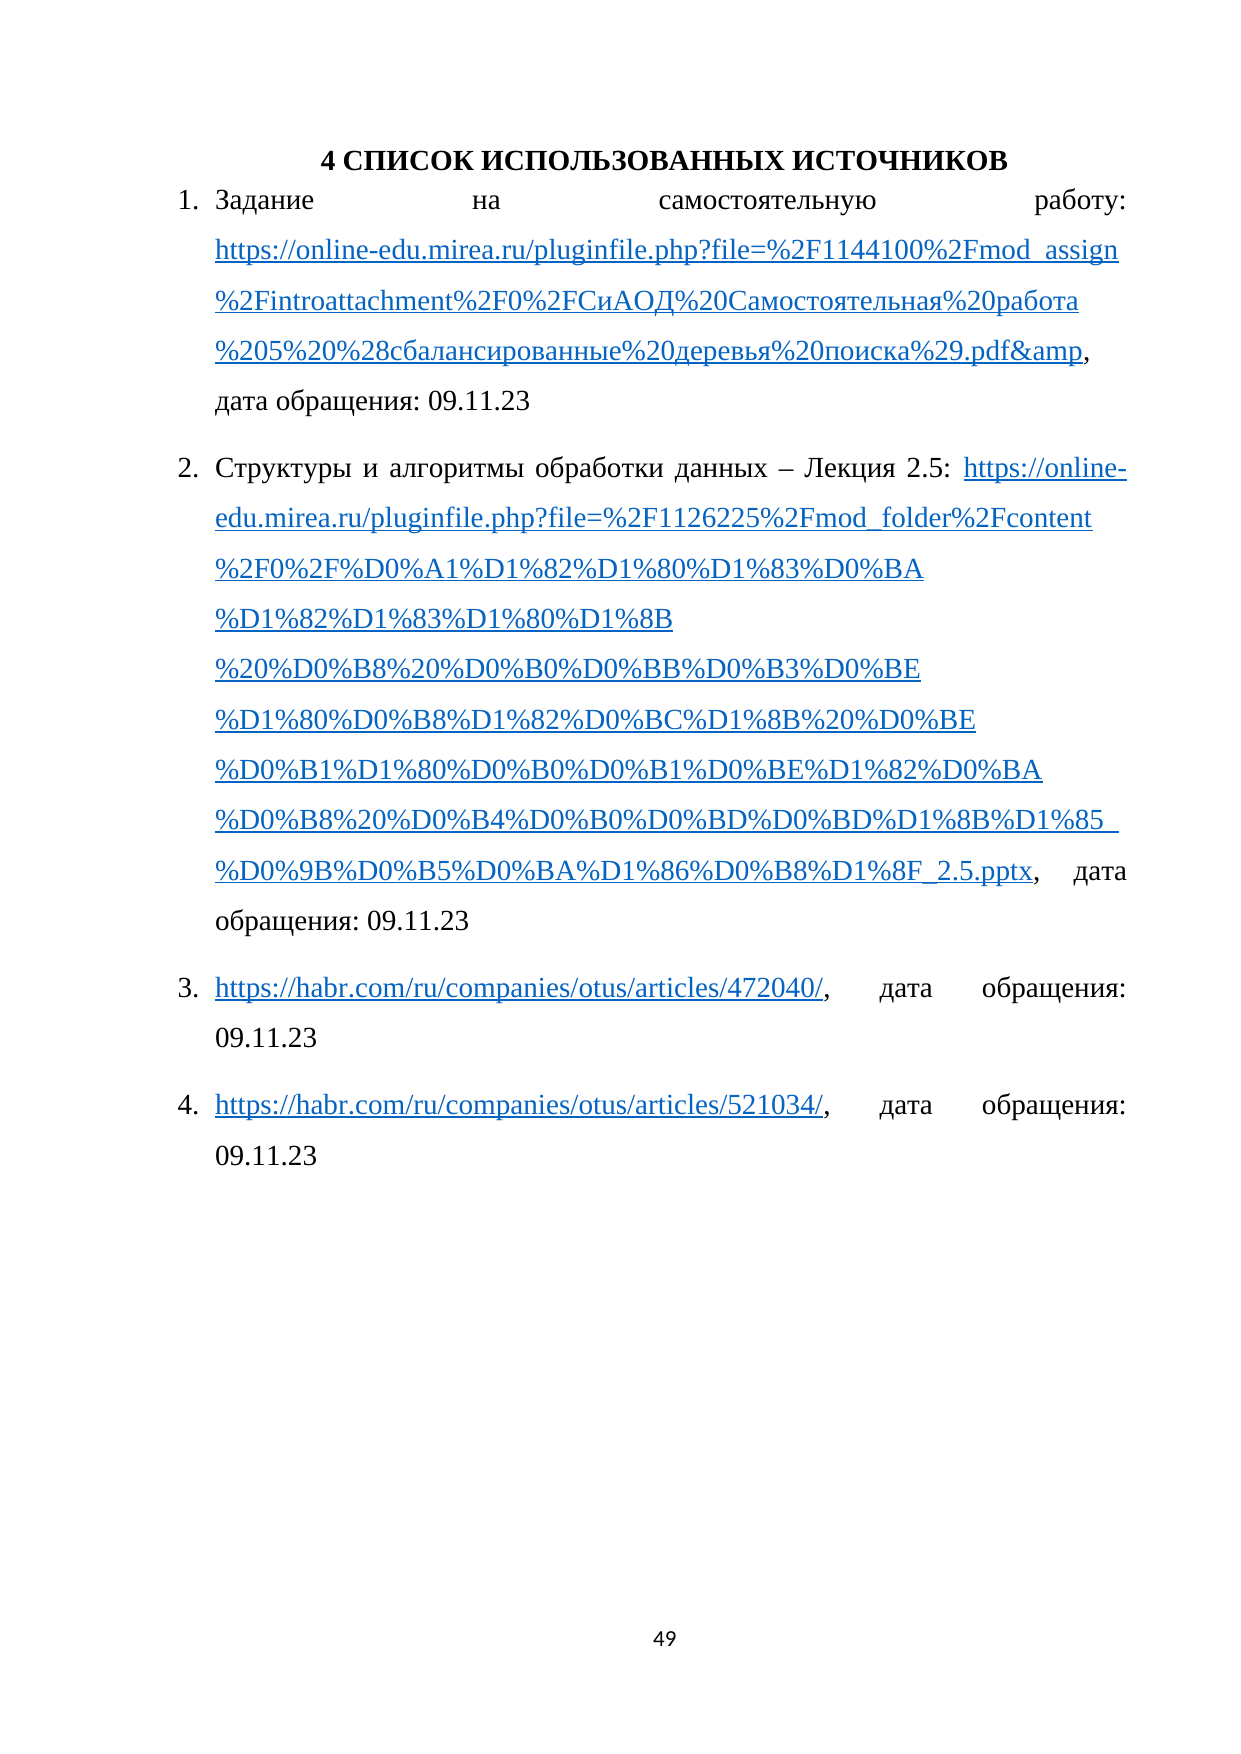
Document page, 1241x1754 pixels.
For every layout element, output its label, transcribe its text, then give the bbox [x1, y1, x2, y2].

list Структуры и алгоритмы обработки данных – Лекция 2.5: https://online-edu.mirea.ru/pluginfile.php?file=%2F1126225%2Fmod_folder%2Fcontent%2F0%2F%D0%A1%D1%82%D1%80%D1%83%D0%BA%D1%82%D1%83%D1%80%D1%8B%20%D0%B8%20%D0%B0%D0%BB%D0%B3%D0%BE%D1%80%D0%B8%D1%82%D0%BC%D1%8B%20%D0%BE%D0%B1%D1%80%D0%B0%D0%B1%D0%BE%D1%82%D0%BA%D0%B8%20%D0%B4%D0%B0%D0%BD%D0%BD%D1%8B%D1%85_%D0%9B%D0%B5%D0%BA%D1%86%D0%B8%D1%8F_2.5.pptx, дата обращения: 09.11.23 [177, 450, 1127, 937]
list https://habr.com/ru/companies/otus/articles/521034/, дата обращения: 09.11.23 [177, 1087, 1127, 1171]
list Задание на самостоятельную работу: https://online-edu.mirea.ru/pluginfile.php?file=%2F1144100%2Fmod_assign%2Fintroattachment%2F0%2FСиАОД%20Самостоятельная%20работа%205%20%28сбалансированные%20деревья%20поиска%29.pdf&amp, дата обращения: 09.11.23 [177, 182, 1127, 417]
list https://habr.com/ru/companies/otus/articles/472040/, дата обращения: 09.11.23 [177, 970, 1127, 1054]
subtitle 4 СПИСОК ИСПОЛЬЗОВАННЫХ ИСТОЧНИКОВ [177, 143, 1152, 177]
